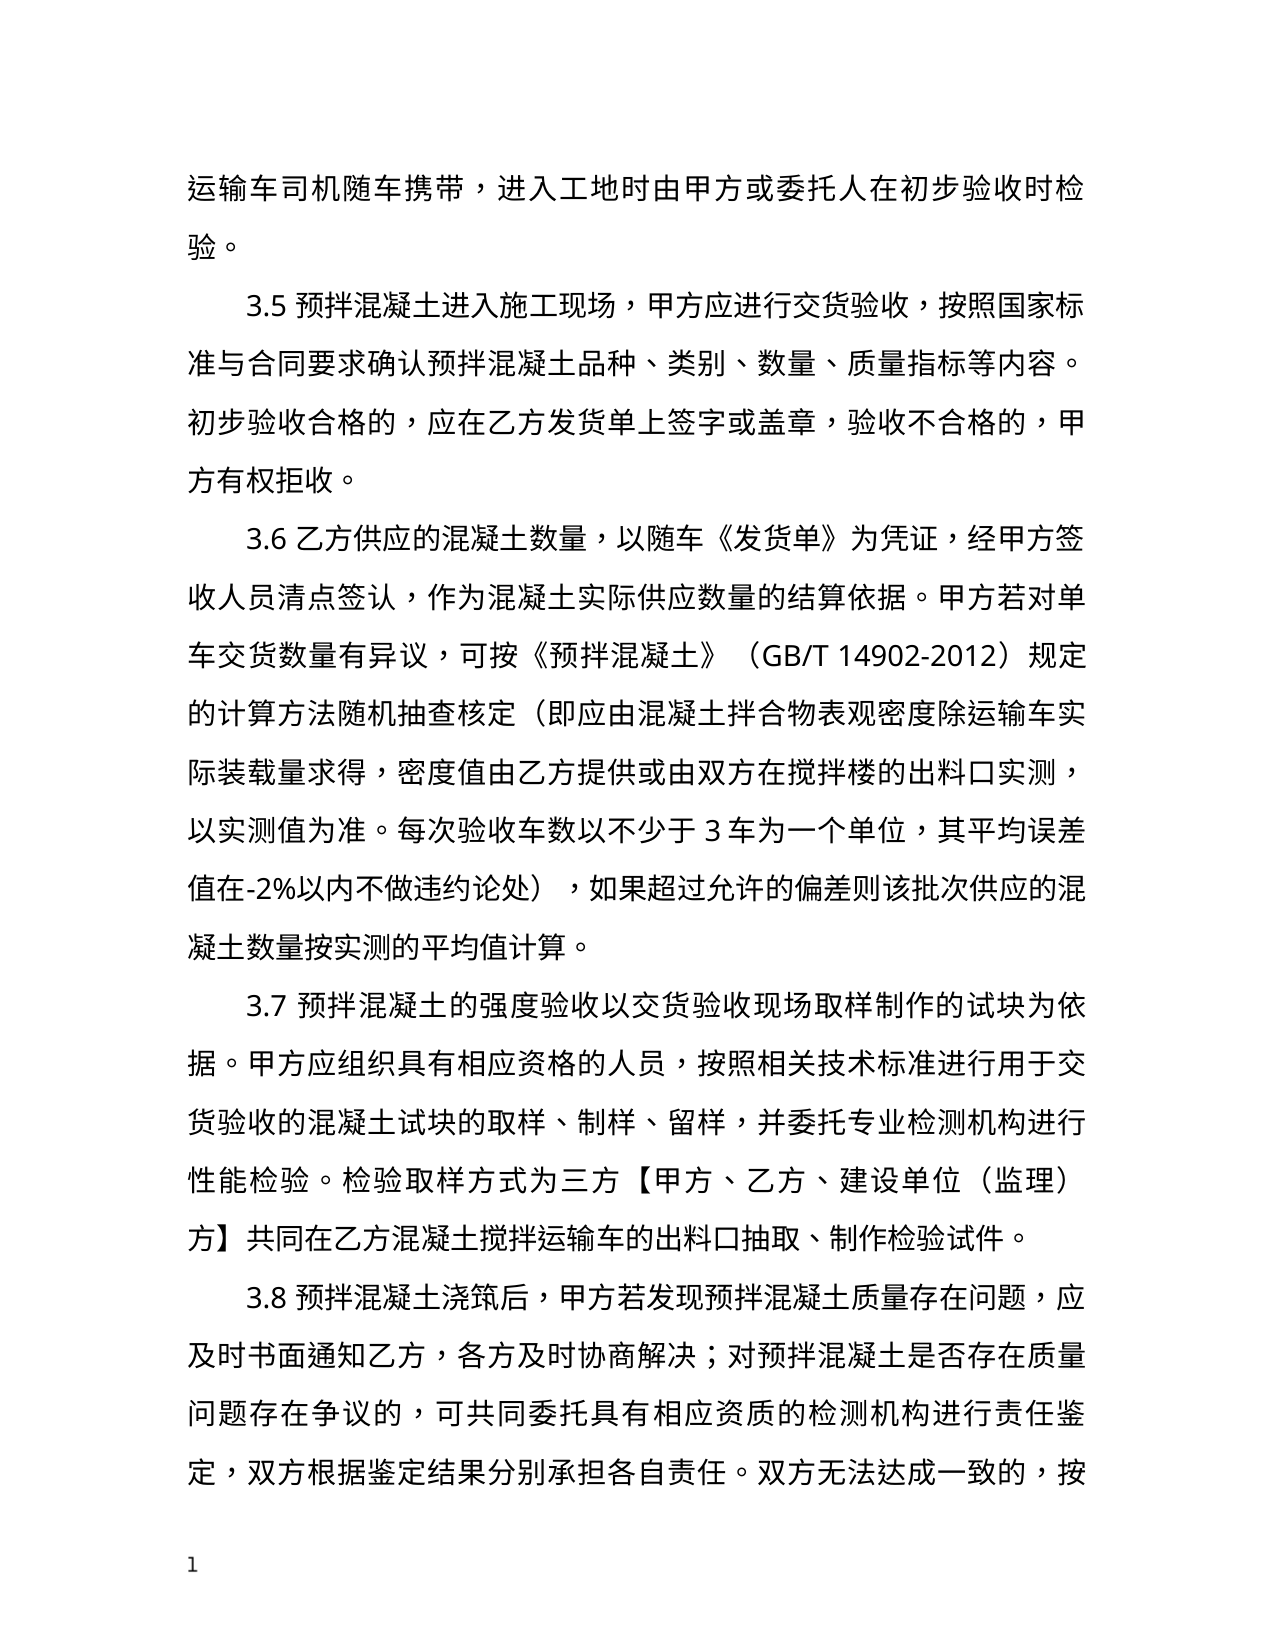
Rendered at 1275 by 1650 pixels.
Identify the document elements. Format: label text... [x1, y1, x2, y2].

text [187, 1258, 1087, 1492]
text 3.6 乙方供应的混凝土数量，以随车《发货单》为凭证，经甲方签收人员清点签认，作为混凝土实际供应数量的结算依据。甲方若对单车交货数量有异议，可按《预拌混凝土》（GB/T 14902-2012）规定的计算方法随机抽查核定（即应由混凝土拌合物表观密度除运输车实际装载量求得，密度值由乙方提供或由双方在搅拌楼的出料口实测，以实测值为准。每次验收车数以不少于3车为一个单位，其平均误差值在-2%以内不做违约论处），如果超过允许的偏差则该批次供应的混凝土数量按实测的平均值计算。 [187, 500, 1087, 967]
text 3.7 预拌混凝土的强度验收以交货验收现场取样制作的试块为依据。甲方应组织具有相应资格的人员，按照相关技术标准进行用于交货验收的混凝土试块的取样、制样、留样，并委托专业检测机构进行性能检验。检验取样方式为三方【甲方、乙方、建设单位（监理）方】共同在乙方混凝土搅拌运输车的出料口抽取、制作检验试件。 [187, 967, 1087, 1258]
picture [187, 1554, 202, 1607]
text 3.5 预拌混凝土进入施工现场，甲方应进行交货验收，按照国家标准与合同要求确认预拌混凝土品种、类别、数量、质量指标等内容。初步验收合格的，应在乙方发货单上签字或盖章，验收不合格的，甲方有权拒收。 [187, 267, 1087, 500]
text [187, 150, 1087, 267]
